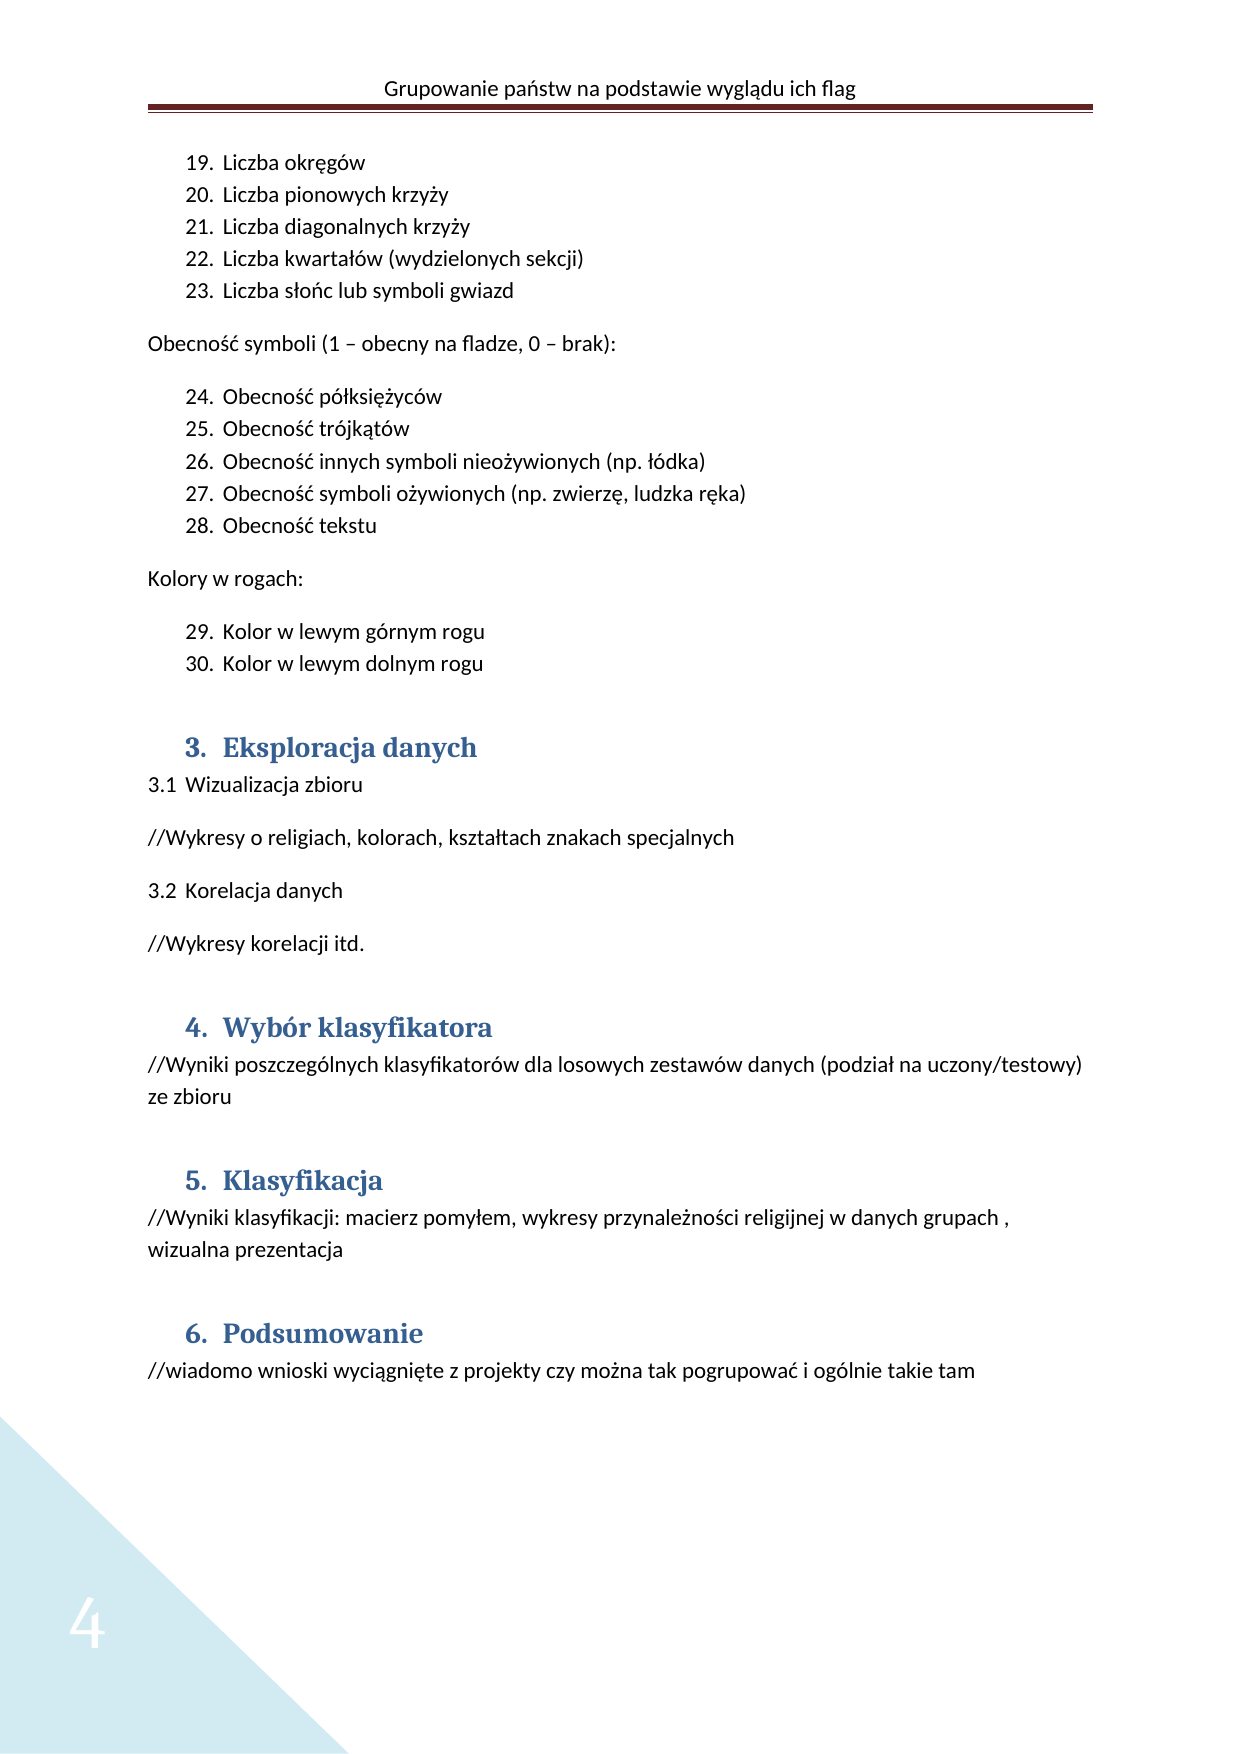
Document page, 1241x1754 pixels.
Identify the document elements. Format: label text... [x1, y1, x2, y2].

subtitle Wybór klasyfikatora [185, 1011, 1093, 1045]
list Kolor w lewym dolnym rogu [185, 649, 1093, 677]
list Liczba słońc lub symboli gwiazd [185, 276, 1093, 304]
list Obecność trójkątów [185, 414, 1093, 443]
text Kolory w rogach: [148, 564, 1093, 592]
list Obecność tekstu [185, 511, 1093, 539]
text //Wykresy korelacji itd. [148, 929, 1093, 957]
text //Wykresy o religiach, kolorach, kształtach znakach specjalnych [148, 823, 1093, 851]
subtitle Klasyfikacja [185, 1164, 1093, 1198]
text Obecność symboli (1 – obecny na fladze, 0 – brak): [148, 329, 1093, 357]
text //Wyniki klasyfikacji: macierz pomyłem, wykresy przynależności religijnej w danych grupach , wizualna prezentacja [148, 1203, 1093, 1263]
list Korelacja danych [148, 876, 1093, 904]
list Liczba okręgów [185, 148, 1093, 176]
list Obecność symboli ożywionych (np. zwierzę, ludzka ręka) [185, 479, 1093, 507]
text //wiadomo wnioski wyciągnięte z projekty czy można tak pogrupować i ogólnie takie tam [148, 1356, 1093, 1384]
list Obecność półksiężyców [185, 382, 1093, 410]
list Kolor w lewym górnym rogu [185, 617, 1093, 645]
subtitle Eksploracja danych [185, 732, 1093, 765]
list Liczba kwartałów (wydzielonych sekcji) [185, 244, 1093, 272]
list Wizualizacja zbioru [148, 770, 1093, 798]
list Liczba diagonalnych krzyży [185, 212, 1093, 240]
subtitle Podsumowanie [185, 1317, 1093, 1351]
list Obecność innych symboli nieożywionych (np. łódka) [185, 447, 1093, 475]
list Liczba pionowych krzyży [185, 180, 1093, 208]
text //Wyniki poszczególnych klasyfikatorów dla losowych zestawów danych (podział na uczony/testowy) ze zbioru [148, 1050, 1093, 1110]
